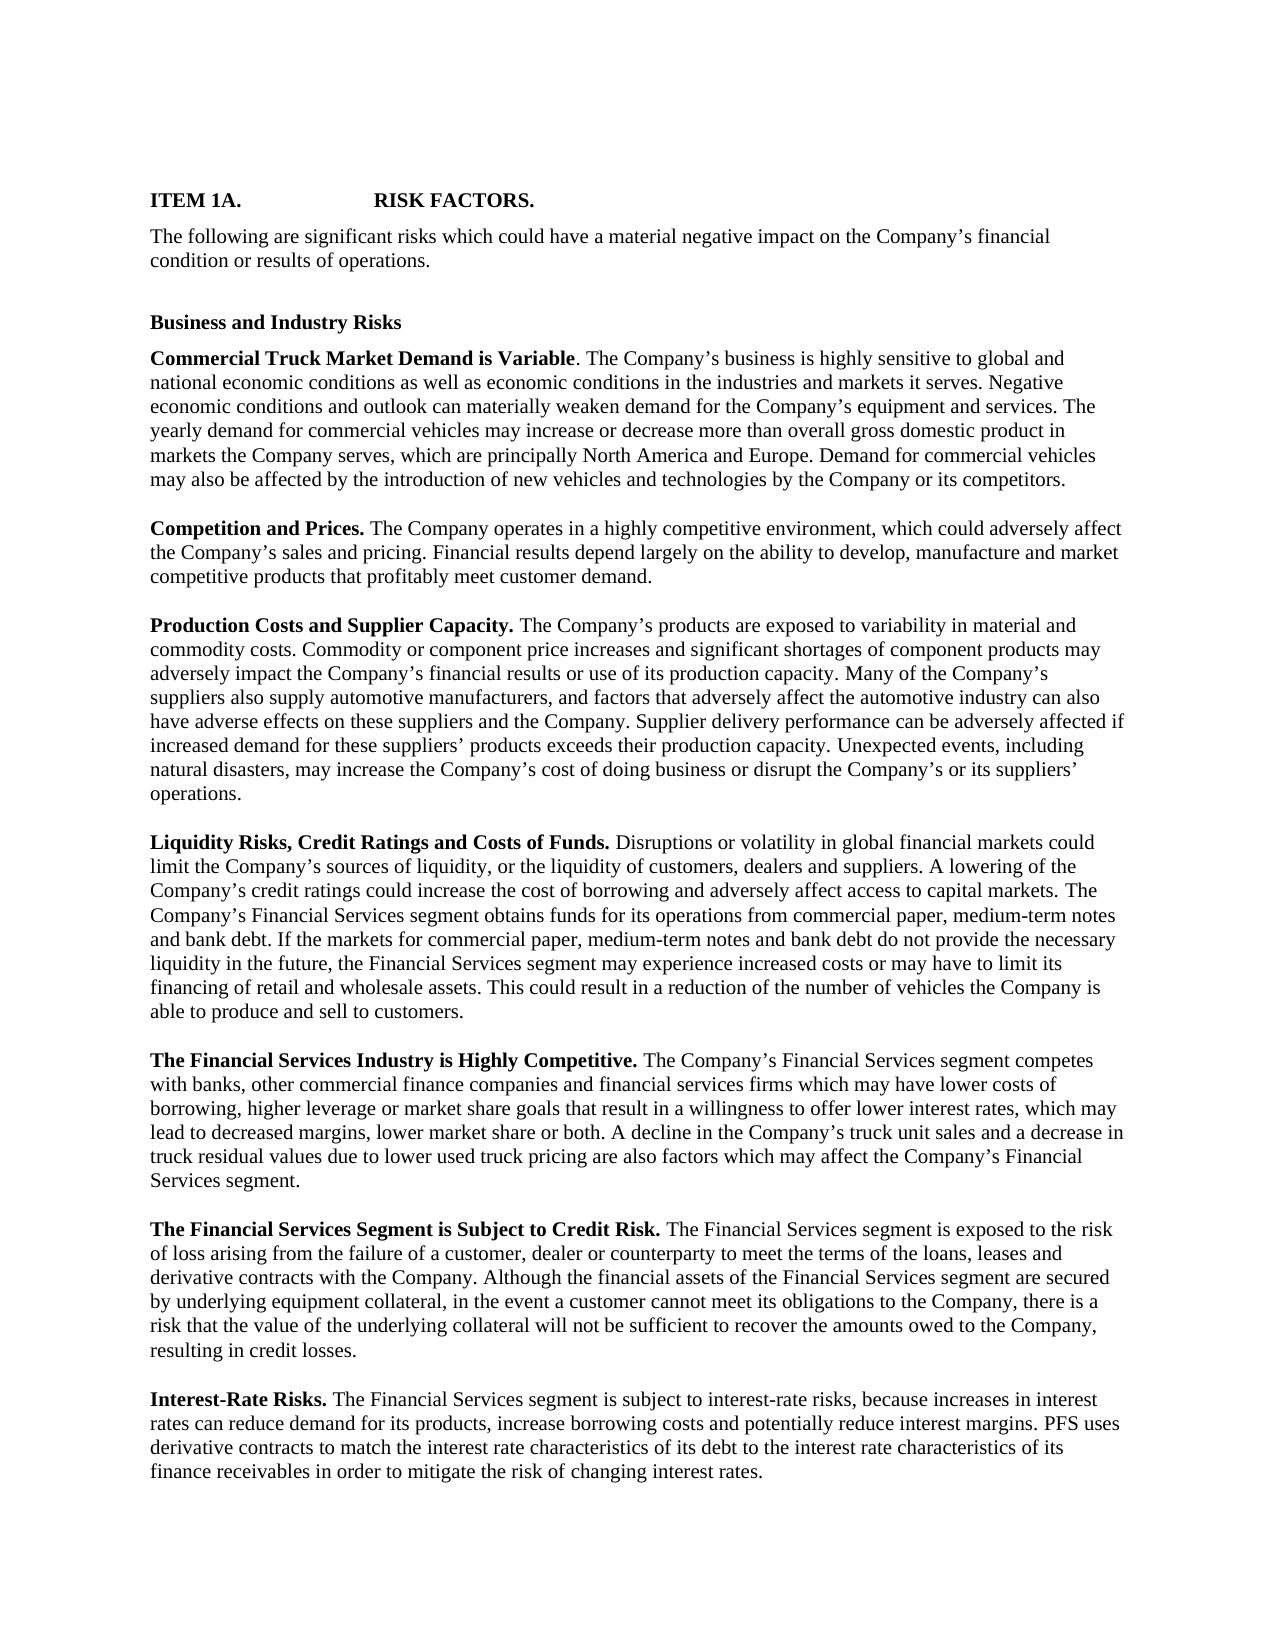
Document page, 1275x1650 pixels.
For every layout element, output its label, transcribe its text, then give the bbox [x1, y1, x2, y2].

text Commercial Truck Market Demand is Variable. The Company’s business is highly sensitive to global and national economic conditions as well as economic conditions in the industries and markets it serves. Negative economic conditions and outlook can materially weaken demand for the Company’s equipment and services. The yearly demand for commercial vehicles may increase or decrease more than overall gross domestic product in markets the Company serves, which are principally North America and Europe. Demand for commercial vehicles may also be affected by the introduction of new vehicles and technologies by the Company or its competitors. [150, 346, 1125, 491]
text Competition and Prices. The Company operates in a highly competitive environment, which could adversely affect the Company’s sales and pricing. Financial results depend largely on the ability to develop, manufacture and market competitive products that profitably meet customer demand. [150, 516, 1125, 588]
text The Financial Services Industry is Highly Competitive. The Company’s Financial Services segment competes with banks, other commercial finance companies and financial services firms which may have lower costs of borrowing, higher leverage or market share goals that result in a willingness to offer lower interest rates, which may lead to decreased margins, lower market share or both. A decline in the Company’s truck unit sales and a decrease in truck residual values due to lower used truck pricing are also factors which may affect the Company’s Financial Services segment. [150, 1048, 1125, 1192]
table_header RISK FACTORS. [374, 150, 1275, 212]
text The following are significant risks which could have a material negative impact on the Company’s financial condition or results of operations. [150, 224, 1125, 272]
text Interest-Rate Risks. The Financial Services segment is subject to interest-rate risks, because increases in interest rates can reduce demand for its products, increase borrowing costs and potentially reduce interest margins. PFS uses derivative contracts to match the interest rate characteristics of its debt to the interest rate characteristics of its finance receivables in order to mitigate the risk of changing interest rates. [150, 1387, 1125, 1483]
table_header ITEM 1A. [150, 150, 373, 212]
text Production Costs and Supplier Capacity. The Company’s products are exposed to variability in material and commodity costs. Commodity or component price increases and significant shortages of component products may adversely impact the Company’s financial results or use of its production capacity. Many of the Company’s suppliers also supply automotive manufacturers, and factors that adversely affect the automotive industry can also have adverse effects on these suppliers and the Company. Supplier delivery performance can be adversely affected if increased demand for these suppliers’ products exceeds their production capacity. Unexpected events, including natural disasters, may increase the Company’s cost of doing business or disrupt the Company’s or its suppliers’ operations. [150, 613, 1125, 805]
text The Financial Services Segment is Subject to Credit Risk. The Financial Services segment is exposed to the risk of loss arising from the failure of a customer, dealer or counterparty to meet the terms of the loans, leases and derivative contracts with the Company. Although the financial assets of the Financial Services segment are secured by underlying equipment collateral, in the event a customer cannot meet its obligations to the Company, there is a risk that the value of the underlying collateral will not be sufficient to recover the amounts owed to the Company, resulting in credit losses. [150, 1217, 1125, 1362]
text Liquidity Risks, Credit Ratings and Costs of Funds. Disruptions or volatility in global financial markets could limit the Company’s sources of liquidity, or the liquidity of customers, dealers and suppliers. A lowering of the Company’s credit ratings could increase the cost of borrowing and adversely affect access to capital markets. The Company’s Financial Services segment obtains funds for its operations from commercial paper, medium-term notes and bank debt. If the markets for commercial paper, medium-term notes and bank debt do not provide the necessary liquidity in the future, the Financial Services segment may experience increased costs or may have to limit its financing of retail and wholesale assets. This could result in a reduction of the number of vehicles the Company is able to produce and sell to customers. [150, 830, 1125, 1023]
text Business and Industry Risks [150, 310, 1125, 334]
